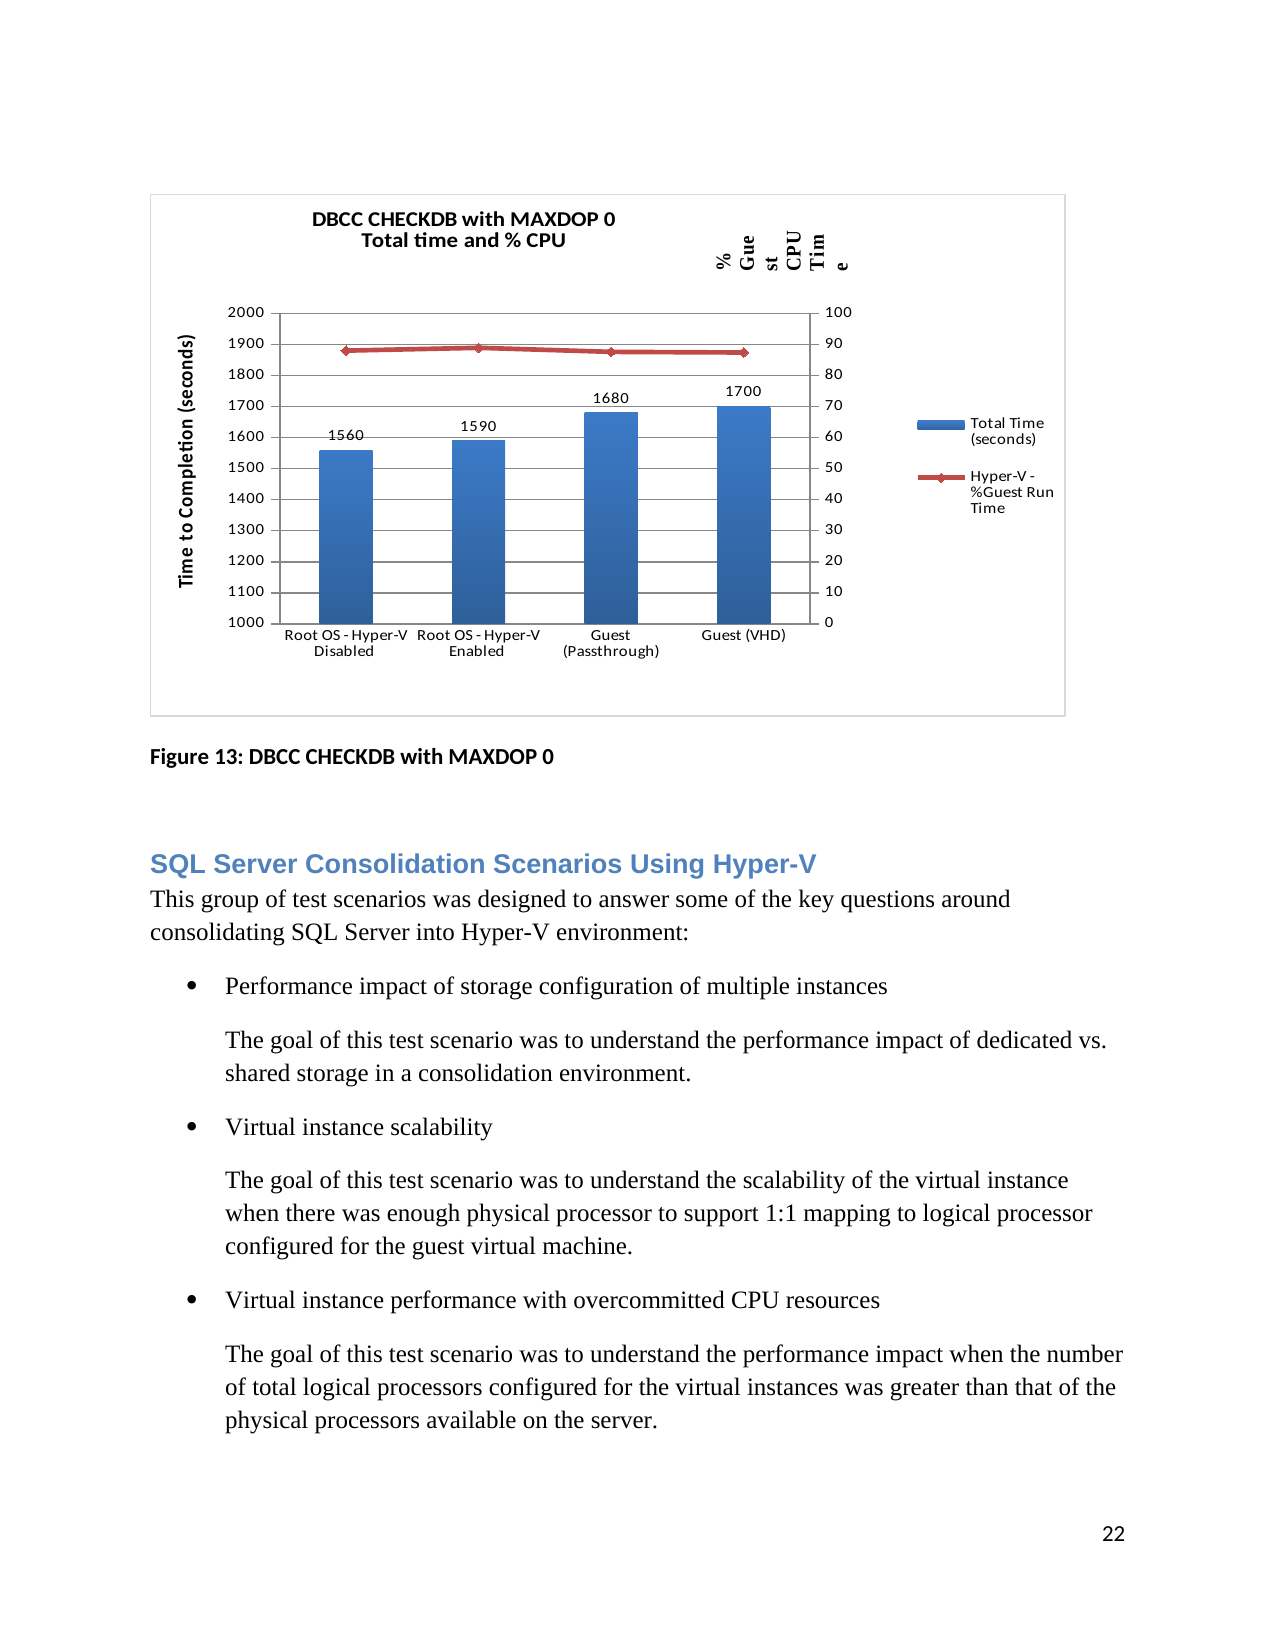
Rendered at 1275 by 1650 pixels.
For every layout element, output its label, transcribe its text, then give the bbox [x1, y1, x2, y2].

list Virtual instance performance with overcommitted CPU resources [187, 1285, 1125, 1314]
text The goal of this test scenario was to understand the performance impact when the number of total logical processors configured for the virtual instances was greater than that of the physical processors available on the server. [225, 1339, 1125, 1434]
subtitle SQL Server Consolidation Scenarios Using Hyper-V [150, 848, 1125, 879]
text This group of test scenarios was designed to answer some of the key questions around consolidating SQL Server into Hyper-V environment: [150, 884, 1125, 946]
text The goal of this test scenario was to understand the scalability of the virtual instance when there was enough physical processor to support 1:1 mapping to logical processor configured for the guest virtual machine. [225, 1165, 1125, 1260]
list Performance impact of storage configuration of multiple instances [187, 971, 1125, 999]
text Figure 13: DBCC CHECKDB with MAXDOP 0 [150, 742, 1125, 770]
list Virtual instance scalability [187, 1112, 1125, 1140]
text The goal of this test scenario was to understand the performance impact of dedicated vs. shared storage in a consolidation environment. [225, 1025, 1125, 1086]
